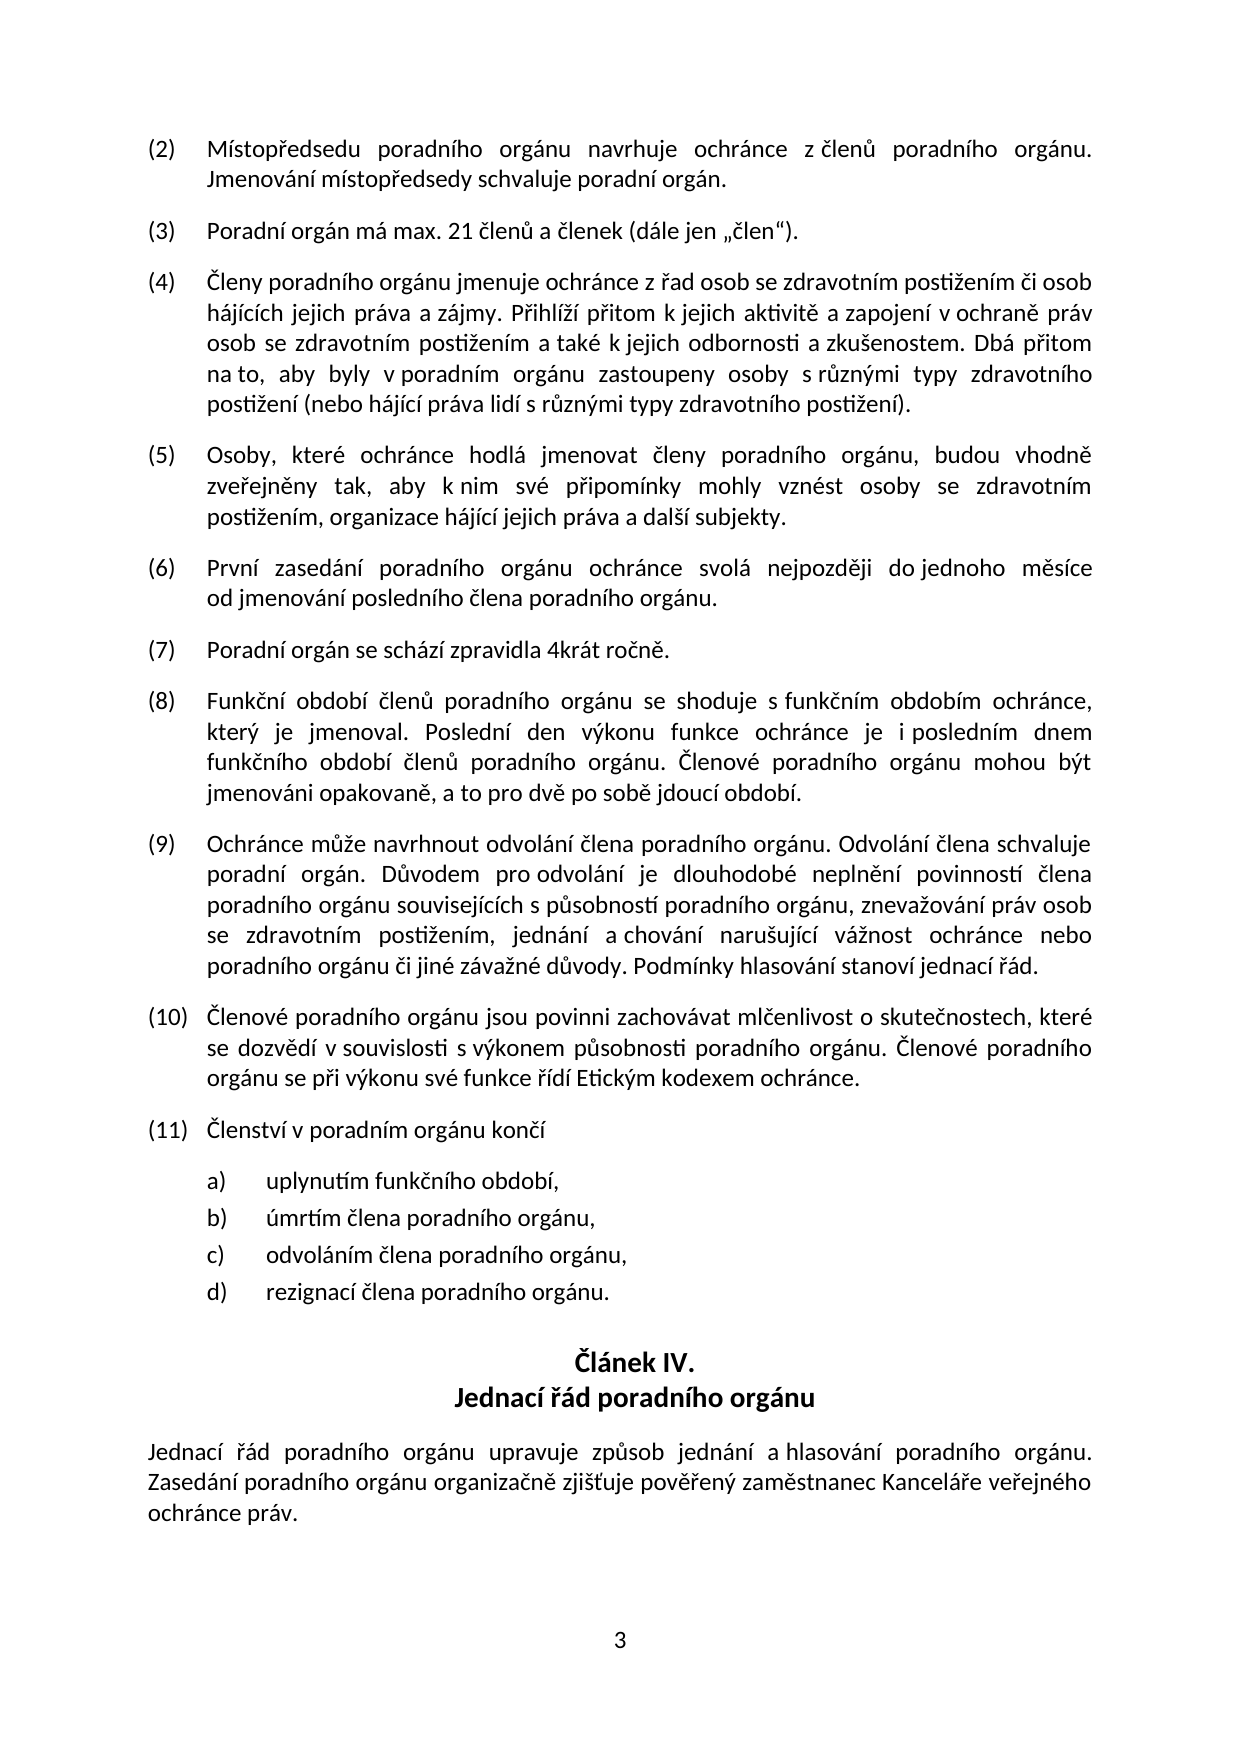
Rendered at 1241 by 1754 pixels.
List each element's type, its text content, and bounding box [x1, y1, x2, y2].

text d) rezignací člena poradního orgánu. [207, 1276, 1093, 1306]
text (3) Poradní orgán má max. 21 členů a členek (dále jen „člen“). [148, 215, 1093, 245]
text (10) Členové poradního orgánu jsou povinni zachovávat mlčenlivost o skutečnostech, které se dozvědí v souvislosti s výkonem působnosti poradního orgánu. Členové poradního orgánu se při výkonu své funkce řídí Etickým kodexem ochránce. [148, 1002, 1093, 1093]
text (5) Osoby, které ochránce hodlá jmenovat členy poradního orgánu, budou vhodně zveřejněny tak, aby k nim své připomínky mohly vznést osoby se zdravotním postižením, organizace hájící jejich práva a další subjekty. [148, 439, 1093, 531]
text (2) Místopředsedu poradního orgánu navrhuje ochránce z členů poradního orgánu. Jmenování místopředsedy schvaluje poradní orgán. [148, 133, 1093, 194]
text (6) První zasedání poradního orgánu ochránce svolá nejpozději do jednoho měsíce od jmenování posledního člena poradního orgánu. [148, 552, 1093, 613]
text b) úmrtím člena poradního orgánu, [207, 1202, 1093, 1233]
text Jednací řád poradního orgánu upravuje způsob jednání a hlasování poradního orgánu. Zasedání poradního orgánu organizačně zjišťuje pověřený zaměstnanec Kanceláře veřejného ochránce práv. [148, 1436, 1093, 1527]
title Jednací řád poradního orgánu [177, 1379, 1093, 1415]
text (4) Členy poradního orgánu jmenuje ochránce z řad osob se zdravotním postižením či osob hájících jejich práva a zájmy. Přihlíží přitom k jejich aktivitě a zapojení v ochraně práv osob se zdravotním postižením a také k jejich odbornosti a zkušenostem. Dbá přitom na to, aby byly v poradním orgánu zastoupeny osoby s různými typy zdravotního postižení (nebo hájící práva lidí s různými typy zdravotního postižení). [148, 266, 1093, 419]
text (8) Funkční období členů poradního orgánu se shoduje s funkčním obdobím ochránce, který je jmenoval. Poslední den výkonu funkce ochránce je i posledním dnem funkčního období členů poradního orgánu. Členové poradního orgánu mohou být jmenováni opakovaně, a to pro dvě po sobě jdoucí období. [148, 685, 1093, 807]
text (7) Poradní orgán se schází zpravidla 4krát ročně. [148, 634, 1093, 664]
text (9) Ochránce může navrhnout odvolání člena poradního orgánu. Odvolání člena schvaluje poradní orgán. Důvodem pro odvolání je dlouhodobé neplnění povinností člena poradního orgánu souvisejících s působností poradního orgánu, znevažování práv osob se zdravotním postižením, jednání a chování narušující vážnost ochránce nebo poradního orgánu či jiné závažné důvody. Podmínky hlasování stanoví jednací řád. [148, 828, 1093, 981]
text (11) Členství v poradním orgánu končí [148, 1114, 1093, 1144]
text c) odvoláním člena poradního orgánu, [207, 1239, 1093, 1269]
text a) uplynutím funkčního období, [207, 1165, 1093, 1196]
title Článek IV. [177, 1344, 1093, 1379]
